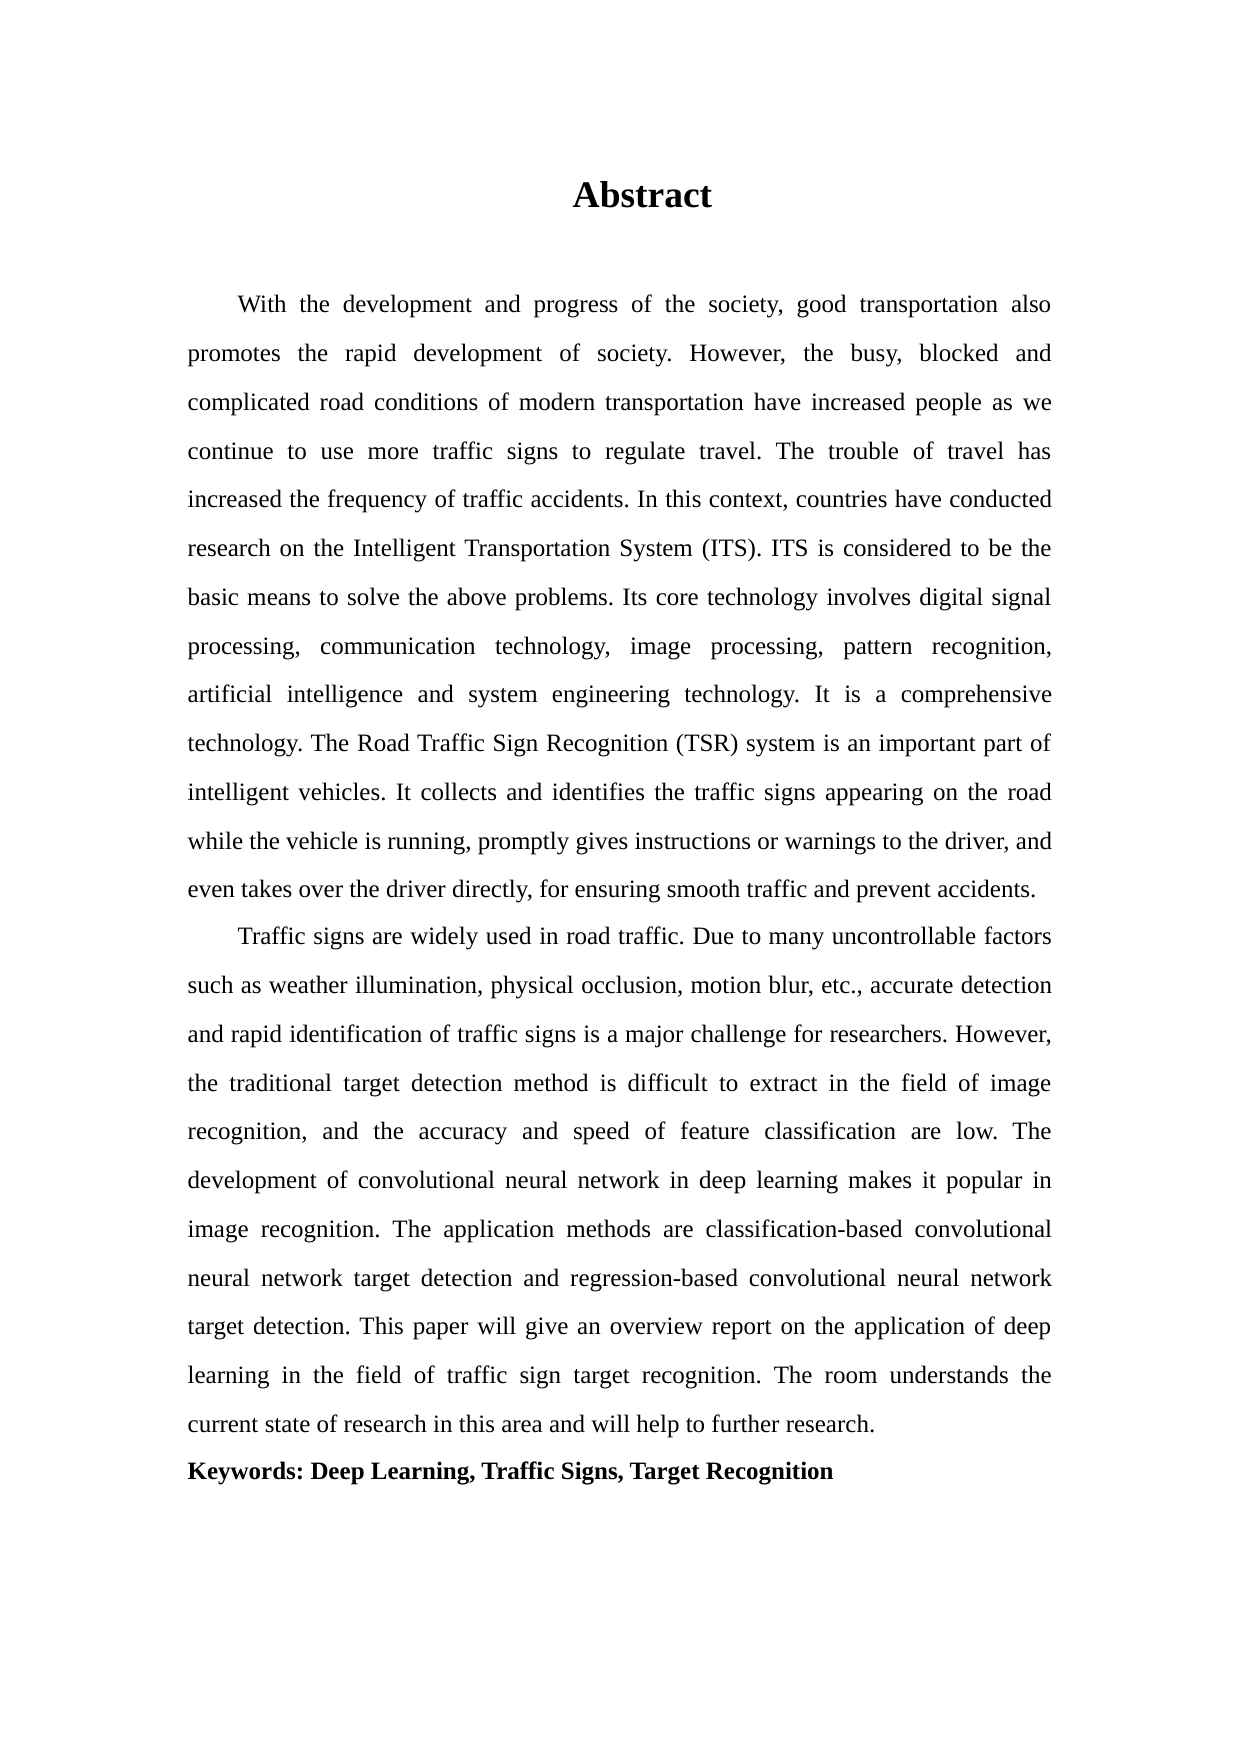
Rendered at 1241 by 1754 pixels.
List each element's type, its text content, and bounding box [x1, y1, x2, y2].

text Traffic signs are widely used in road traffic. Due to many uncontrollable factors such as weather illumination, physical occlusion, motion blur, etc., accurate detection and rapid identification of traffic signs is a major challenge for researchers. However, the traditional target detection method is difficult to extract in the field of image recognition, and the accuracy and speed of feature classification are low. The development of convolutional neural network in deep learning makes it popular in image recognition. The application methods are classification-based convolutional neural network target detection and regression-based convolutional neural network target detection. This paper will give an overview report on the application of deep learning in the field of traffic sign target recognition. The room understands the current state of research in this area and will help to further research. [187, 919, 1053, 1439]
subtitle Abstract [232, 162, 1053, 227]
text With the development and progress of the society, good transportation also promotes the rapid development of society. However, the busy, blocked and complicated road conditions of modern transportation have increased people as we continue to use more traffic signs to regulate travel. The trouble of travel has increased the frequency of traffic accidents. In this context, countries have conducted research on the Intelligent Transportation System (ITS). ITS is considered to be the basic means to solve the above problems. Its core technology involves digital signal processing, communication technology, image processing, pattern recognition, artificial intelligence and system engineering technology. It is a comprehensive technology. The Road Traffic Sign Recognition (TSR) system is an important part of intelligent vehicles. It collects and identifies the traffic signs appearing on the road while the vehicle is running, promptly gives instructions or warnings to the driver, and even takes over the driver directly, for ensuring smooth traffic and prevent accidents. [187, 288, 1053, 905]
text Keywords: Deep Learning, Traffic Signs, Target Recognition [187, 1454, 1053, 1486]
